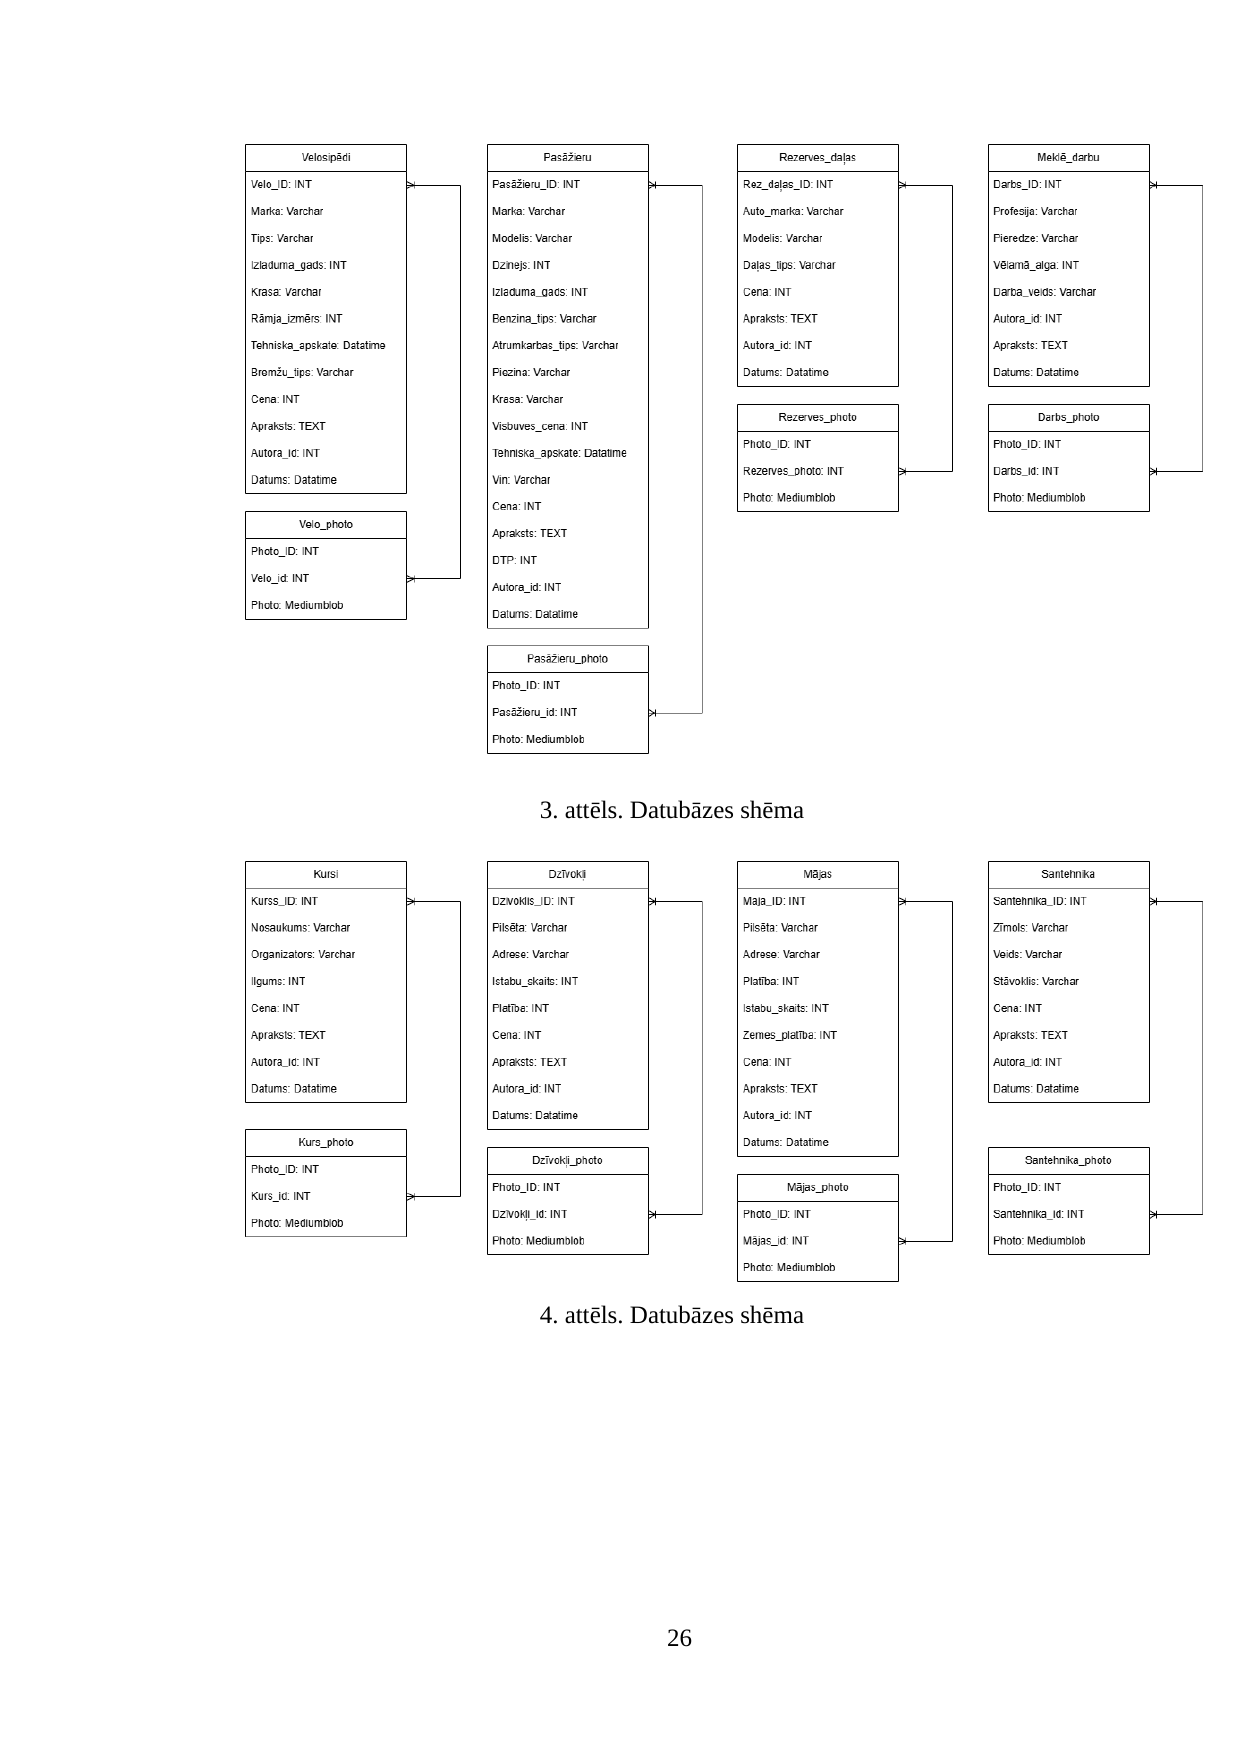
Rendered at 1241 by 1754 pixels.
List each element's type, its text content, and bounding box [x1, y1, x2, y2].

text 4. attēls. Datubāzes shēma [221, 1301, 1122, 1329]
text 3. attēls. Datubāzes shēma [221, 796, 1122, 824]
picture [236, 118, 1210, 782]
picture [236, 838, 1210, 1287]
